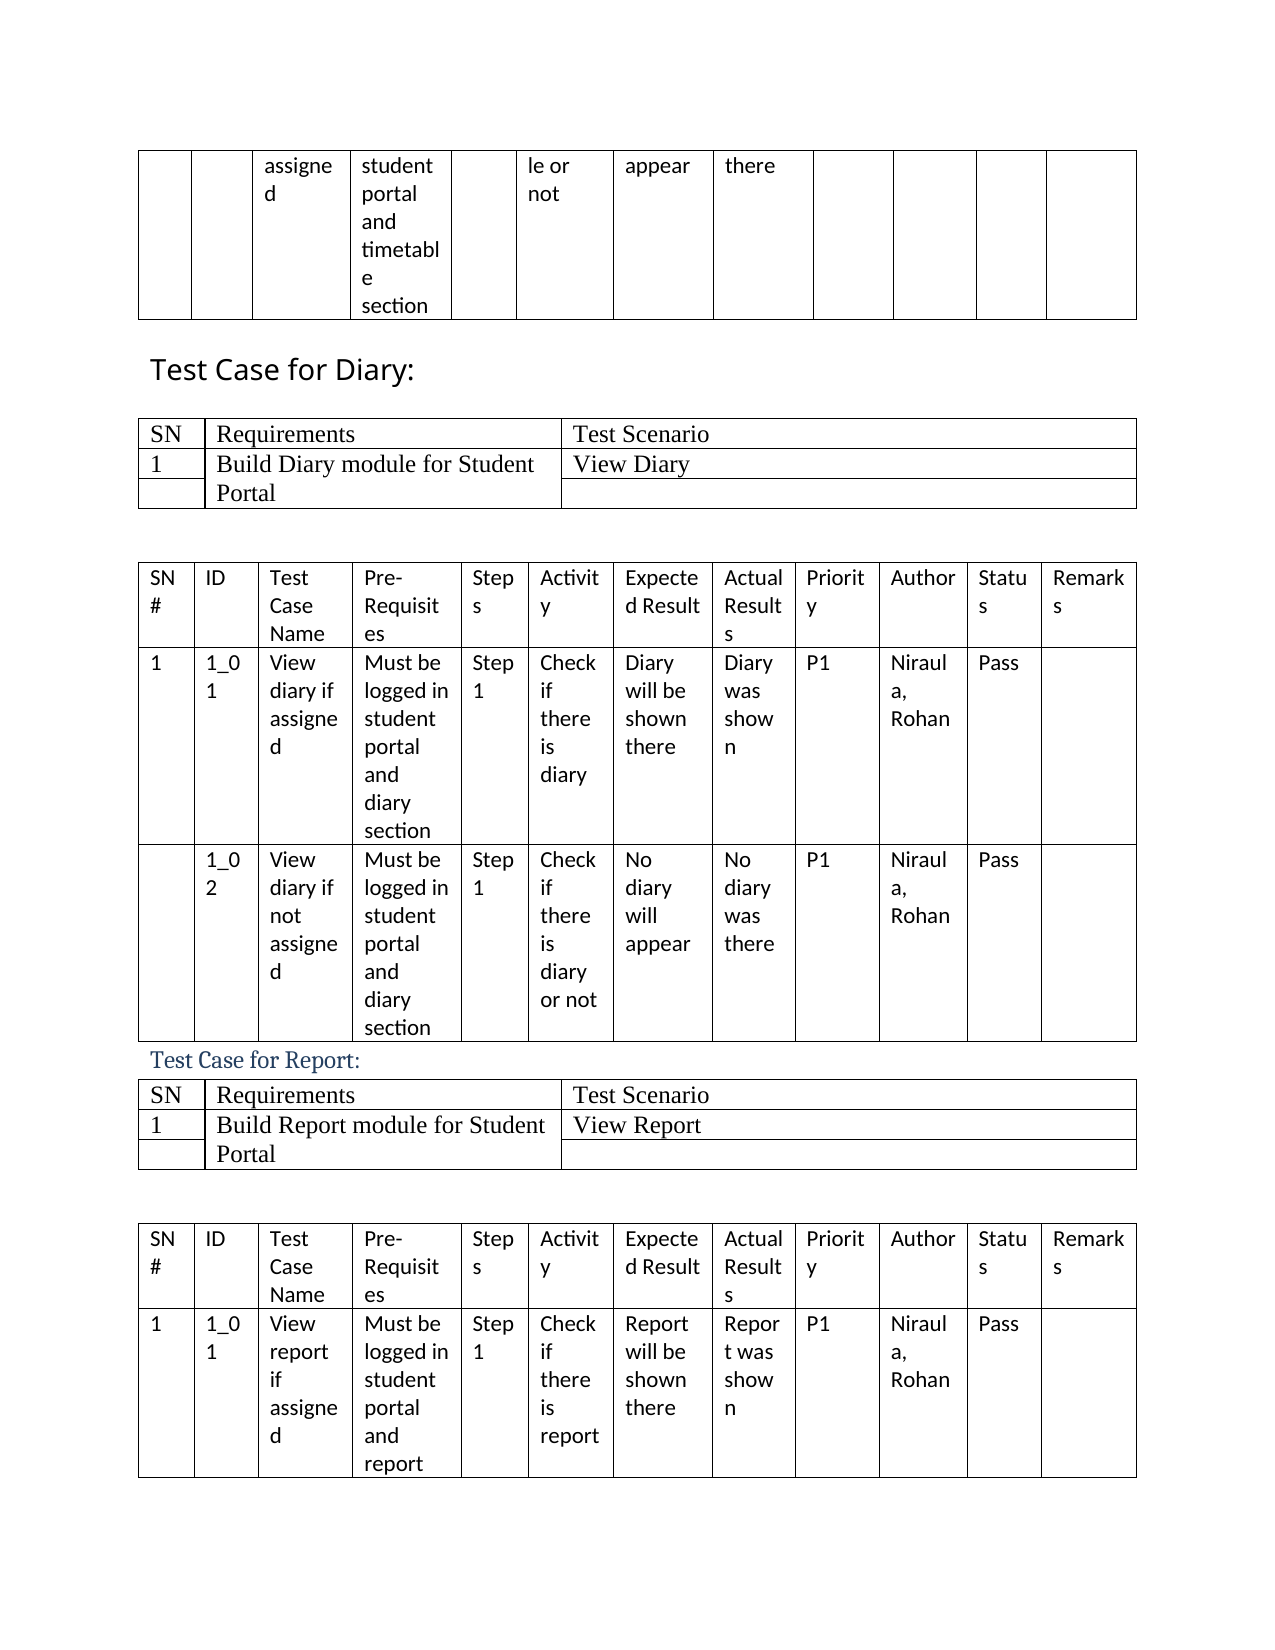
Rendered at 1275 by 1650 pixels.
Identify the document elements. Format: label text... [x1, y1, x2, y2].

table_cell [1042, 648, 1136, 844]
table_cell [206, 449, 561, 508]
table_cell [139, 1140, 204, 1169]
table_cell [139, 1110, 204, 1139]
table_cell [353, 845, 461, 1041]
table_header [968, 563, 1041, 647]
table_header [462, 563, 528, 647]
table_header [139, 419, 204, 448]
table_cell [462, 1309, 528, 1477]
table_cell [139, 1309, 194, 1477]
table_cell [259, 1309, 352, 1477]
text Test Case for Diary: [150, 349, 1125, 389]
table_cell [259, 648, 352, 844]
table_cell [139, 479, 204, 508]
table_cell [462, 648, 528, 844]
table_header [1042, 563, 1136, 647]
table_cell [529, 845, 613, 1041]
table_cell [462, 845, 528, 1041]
subtitle Test Case for Report: [150, 1046, 1125, 1075]
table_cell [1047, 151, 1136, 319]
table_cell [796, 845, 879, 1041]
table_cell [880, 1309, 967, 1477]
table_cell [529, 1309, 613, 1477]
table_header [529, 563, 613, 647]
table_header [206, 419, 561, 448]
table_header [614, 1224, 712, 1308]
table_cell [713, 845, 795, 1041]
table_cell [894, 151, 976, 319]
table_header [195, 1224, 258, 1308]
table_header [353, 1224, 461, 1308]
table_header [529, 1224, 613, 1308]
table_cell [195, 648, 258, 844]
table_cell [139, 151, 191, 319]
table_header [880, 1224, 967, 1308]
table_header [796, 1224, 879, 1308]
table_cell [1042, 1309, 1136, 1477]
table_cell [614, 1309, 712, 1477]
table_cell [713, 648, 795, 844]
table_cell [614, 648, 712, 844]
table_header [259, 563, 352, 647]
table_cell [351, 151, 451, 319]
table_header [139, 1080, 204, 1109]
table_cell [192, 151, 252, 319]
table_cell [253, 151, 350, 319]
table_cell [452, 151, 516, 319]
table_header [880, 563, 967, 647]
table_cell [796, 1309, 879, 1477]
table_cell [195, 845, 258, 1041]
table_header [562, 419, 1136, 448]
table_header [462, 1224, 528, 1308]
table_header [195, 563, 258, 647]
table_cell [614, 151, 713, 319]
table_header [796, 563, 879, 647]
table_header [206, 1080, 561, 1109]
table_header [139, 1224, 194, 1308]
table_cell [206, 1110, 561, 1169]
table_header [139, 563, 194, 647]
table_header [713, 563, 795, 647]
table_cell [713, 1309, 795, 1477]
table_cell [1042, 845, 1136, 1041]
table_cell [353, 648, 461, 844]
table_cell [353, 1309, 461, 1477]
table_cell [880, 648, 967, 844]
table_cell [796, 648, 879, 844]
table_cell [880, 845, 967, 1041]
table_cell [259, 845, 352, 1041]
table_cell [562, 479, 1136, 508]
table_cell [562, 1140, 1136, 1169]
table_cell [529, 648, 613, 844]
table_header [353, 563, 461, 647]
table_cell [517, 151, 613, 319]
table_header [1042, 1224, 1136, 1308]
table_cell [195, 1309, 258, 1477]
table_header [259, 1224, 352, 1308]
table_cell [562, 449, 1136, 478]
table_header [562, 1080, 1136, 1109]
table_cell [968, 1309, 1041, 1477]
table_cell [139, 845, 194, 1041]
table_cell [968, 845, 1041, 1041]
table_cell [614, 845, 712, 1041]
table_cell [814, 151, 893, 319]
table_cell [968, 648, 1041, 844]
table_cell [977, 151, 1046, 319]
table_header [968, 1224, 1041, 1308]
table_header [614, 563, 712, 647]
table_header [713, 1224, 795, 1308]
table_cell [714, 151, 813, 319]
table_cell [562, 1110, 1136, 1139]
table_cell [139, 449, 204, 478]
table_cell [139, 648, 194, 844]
